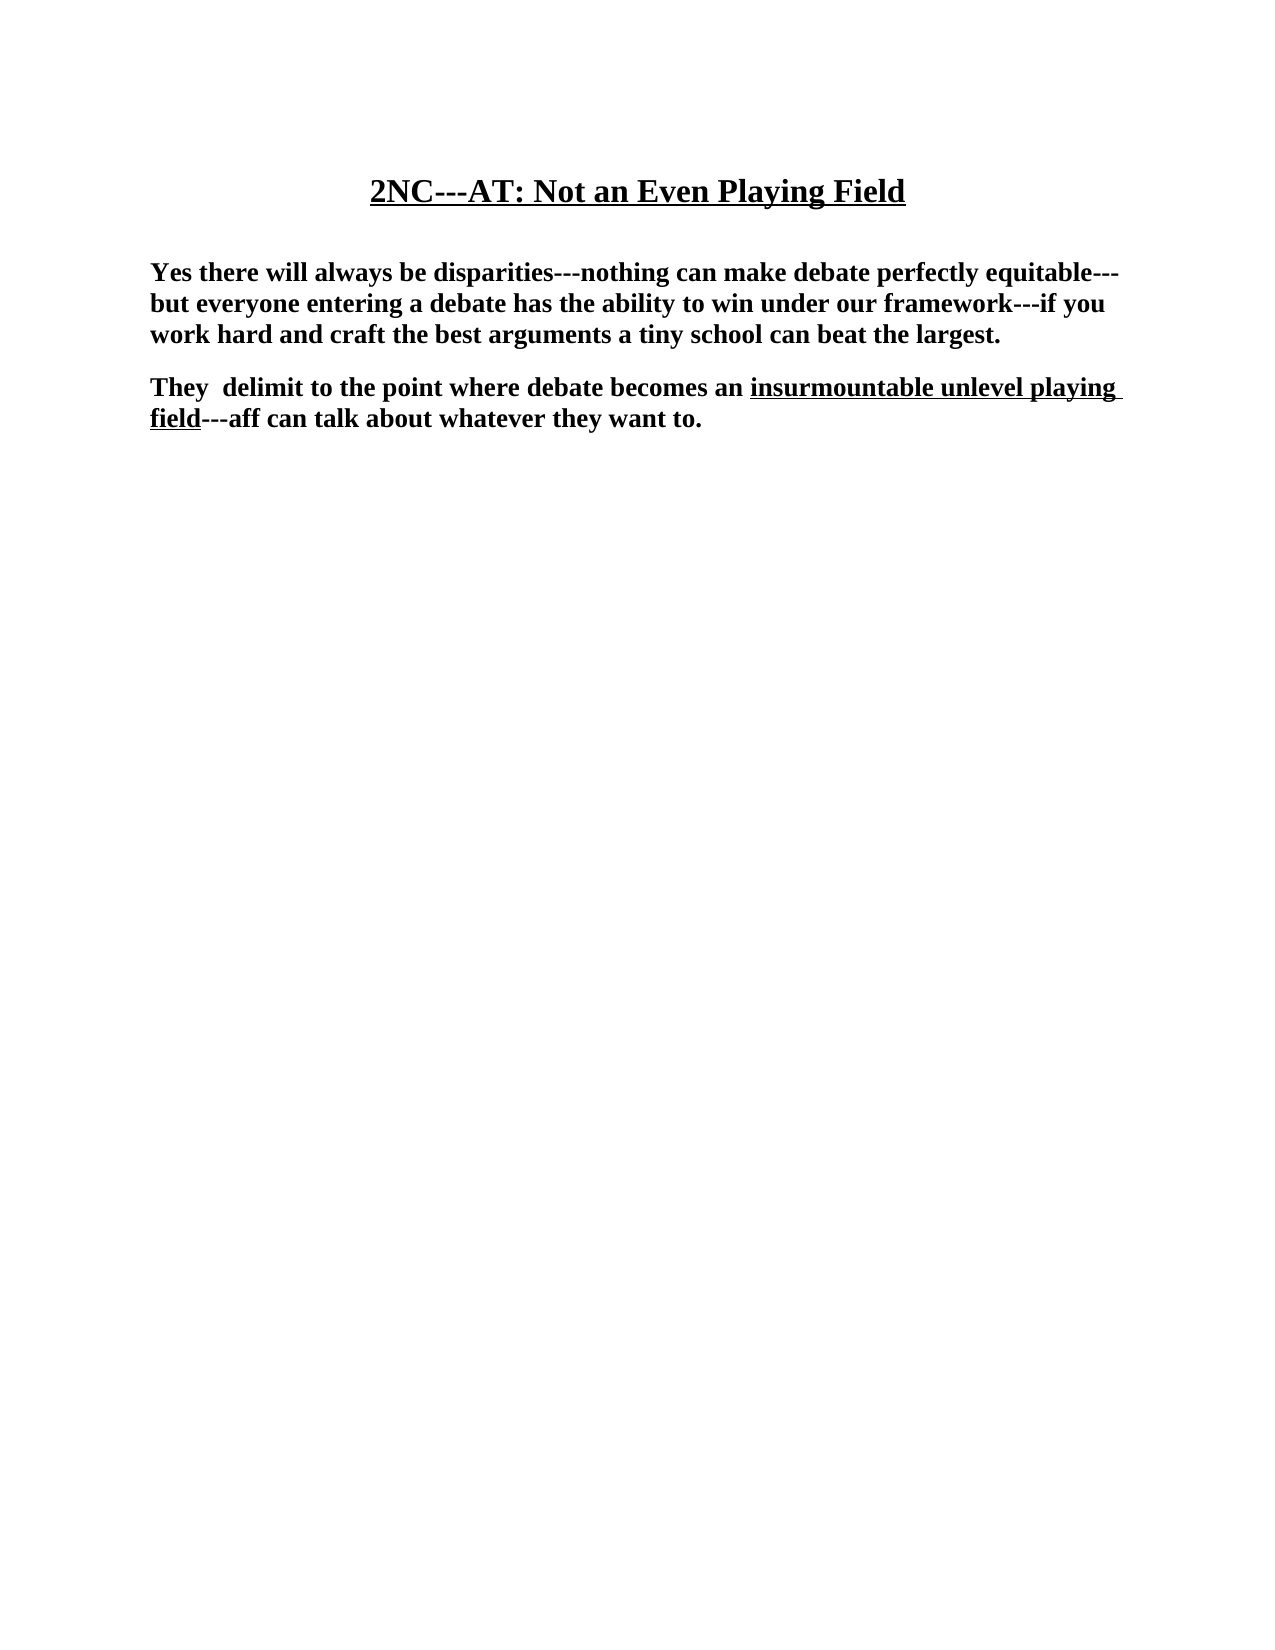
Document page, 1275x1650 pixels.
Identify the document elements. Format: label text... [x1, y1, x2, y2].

subtitle 2NC---AT: Not an Even Playing Field [150, 171, 1125, 209]
subtitle They delimit to the point where debate becomes an insurmountable unlevel playing field---aff can talk about whatever they want to. [150, 371, 1125, 433]
subtitle Yes there will always be disparities---nothing can make debate perfectly equitable---but everyone entering a debate has the ability to win under our framework---if you work hard and craft the best arguments a tiny school can beat the largest. [150, 256, 1125, 350]
